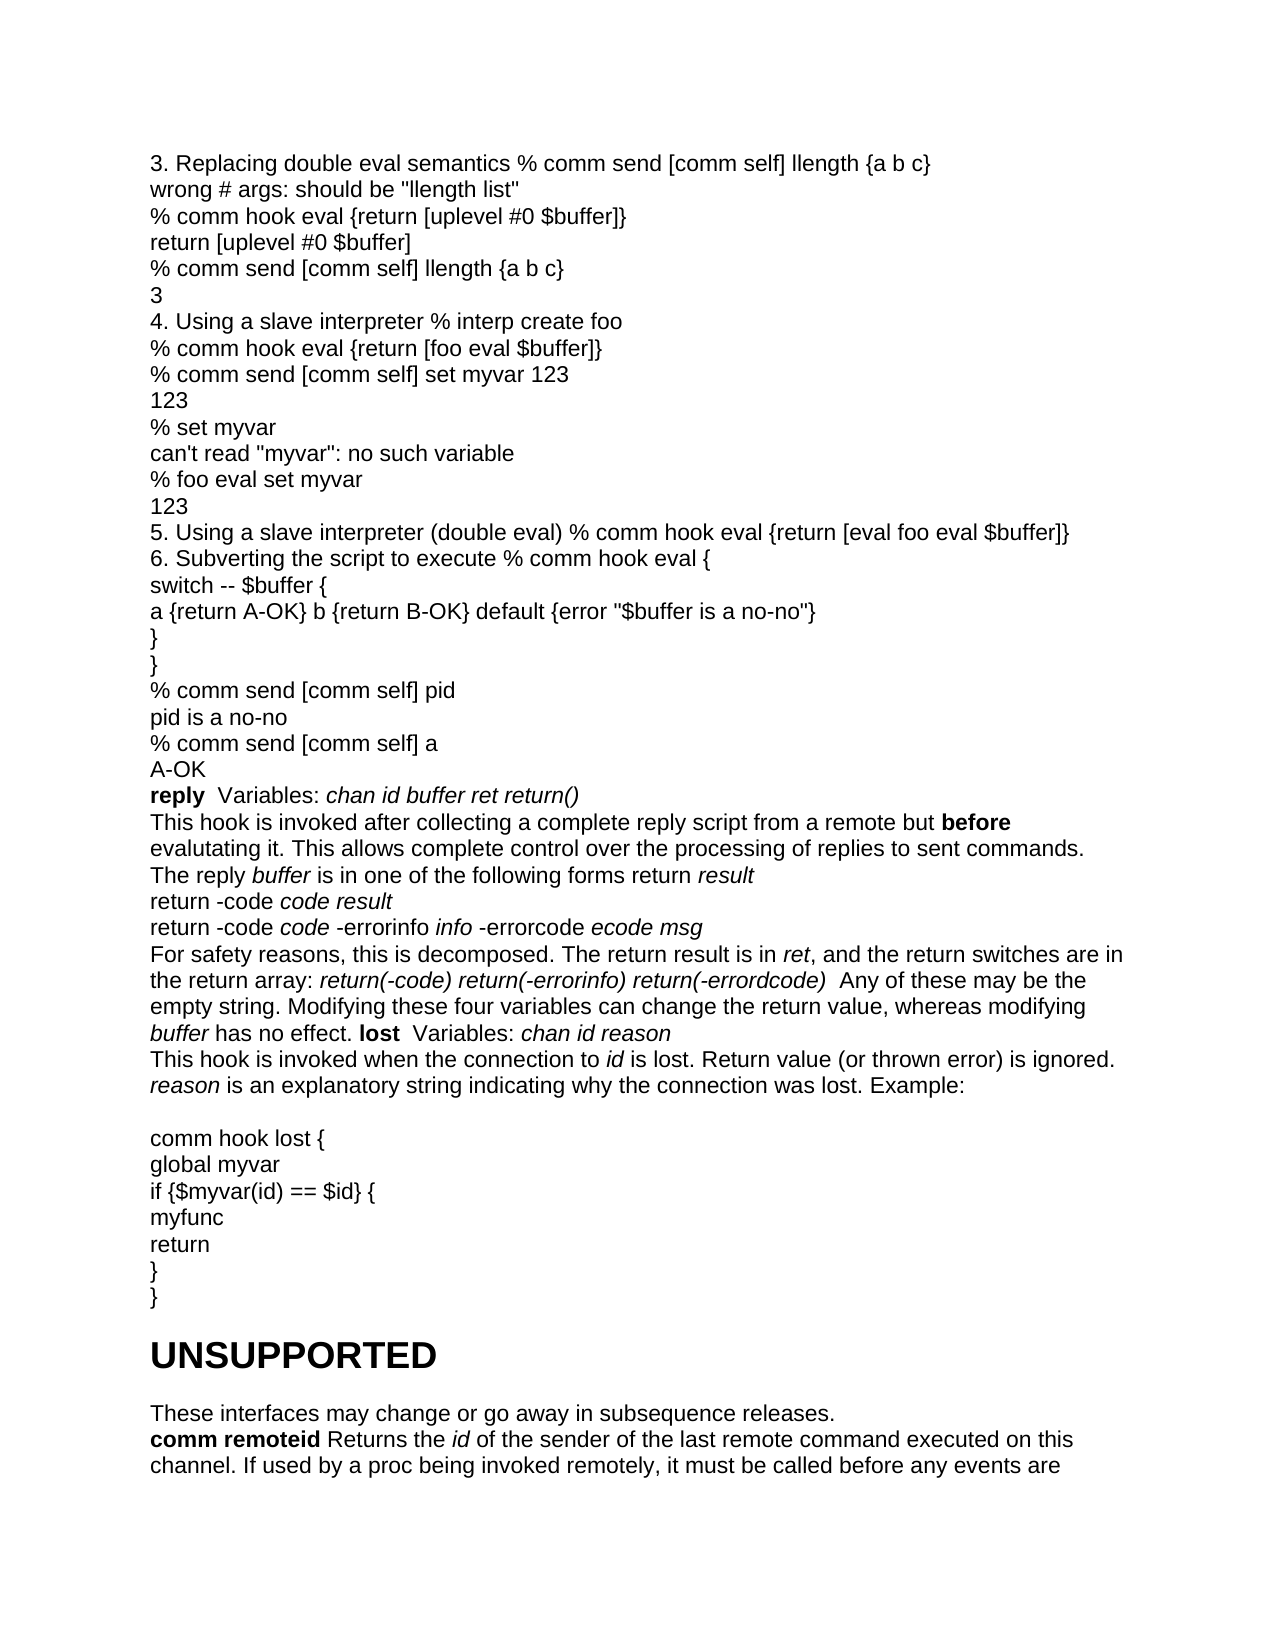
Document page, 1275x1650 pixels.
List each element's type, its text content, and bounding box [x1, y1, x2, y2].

text return [150, 1231, 1125, 1257]
text 5. Using a slave interpreter (double eval) % comm hook eval {return [eval foo eval $buffer]} [150, 519, 1125, 545]
text % comm send [comm self] set myvar 123 [150, 361, 1125, 387]
text These interfaces may change or go away in subsequence releases. [150, 1399, 1125, 1426]
text % comm send [comm self] a [150, 730, 1125, 756]
text For safety reasons, this is decomposed. The return result is in ret, and the return switches are in the return array: return(-code) return(-errorinfo) return(-errordcode) Any of these may be the empty string. Modifying these four variables can change the return value, whereas modifying buffer has no effect. lost Variables: chan id reason [150, 941, 1125, 1046]
text } [150, 1283, 1125, 1309]
text } [150, 624, 1125, 651]
text pid is a no-no [150, 703, 1125, 730]
text global myvar [150, 1151, 1125, 1178]
text return -code code result [150, 888, 1125, 914]
text % set myvar [150, 413, 1125, 440]
text A-OK [150, 756, 1125, 782]
text This hook is invoked after collecting a complete reply script from a remote but before evalutating it. This allows complete control over the processing of replies to sent commands. The reply buffer is in one of the following forms return result [150, 809, 1125, 888]
text can't read "myvar": no such variable [150, 440, 1125, 466]
text switch -- $buffer { [150, 572, 1125, 598]
text % comm send [comm self] llength {a b c} [150, 255, 1125, 282]
text if {$myvar(id) == $id} { [150, 1178, 1125, 1204]
text 123 [150, 493, 1125, 519]
text } [150, 651, 1125, 677]
text 3. Replacing double eval semantics % comm send [comm self] llength {a b c} [150, 150, 1125, 176]
text myfunc [150, 1204, 1125, 1231]
text 123 [150, 387, 1125, 413]
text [150, 1426, 1125, 1479]
text comm hook lost { [150, 1125, 1125, 1151]
text % comm hook eval {return [foo eval $buffer]} [150, 334, 1125, 361]
text % foo eval set myvar [150, 466, 1125, 493]
text This hook is invoked when the connection to id is lost. Return value (or thrown error) is ignored. reason is an explanatory string indicating why the connection was lost. Example: [150, 1046, 1125, 1099]
text wrong # args: should be "llength list" [150, 176, 1125, 203]
text reply Variables: chan id buffer ret return() [150, 782, 1125, 809]
subtitle UNSUPPORTED [150, 1333, 1125, 1376]
text return -code code -errorinfo info -errorcode ecode msg [150, 914, 1125, 941]
text } [150, 1257, 1125, 1283]
text return [uplevel #0 $buffer] [150, 229, 1125, 255]
text a {return A-OK} b {return B-OK} default {error "$buffer is a no-no"} [150, 598, 1125, 624]
text 4. Using a slave interpreter % interp create foo [150, 308, 1125, 334]
text 3 [150, 282, 1125, 308]
text % comm send [comm self] pid [150, 677, 1125, 703]
text 6. Subverting the script to execute % comm hook eval { [150, 545, 1125, 572]
text % comm hook eval {return [uplevel #0 $buffer]} [150, 203, 1125, 229]
